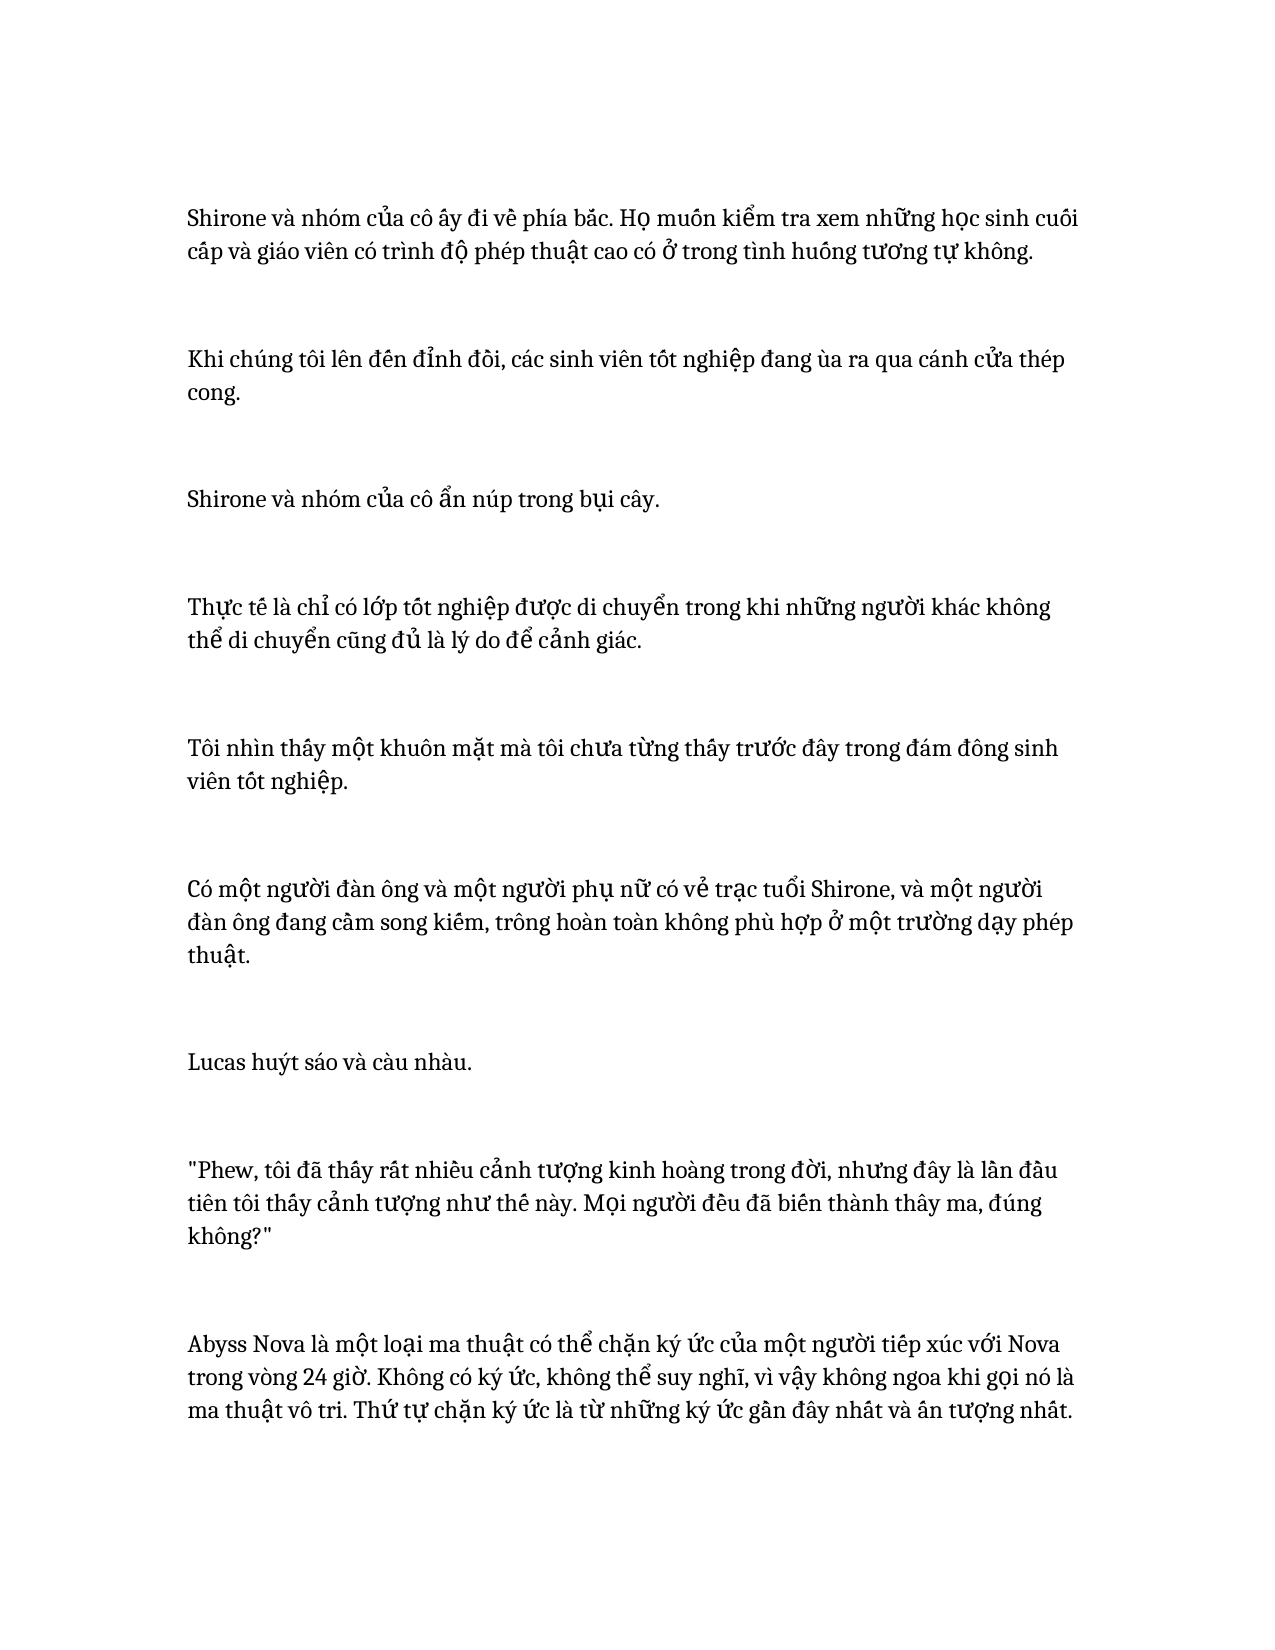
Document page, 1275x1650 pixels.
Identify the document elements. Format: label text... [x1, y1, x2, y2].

text Shirone và nhóm của cô ẩn núp trong bụi cây. [187, 485, 1087, 514]
text Khi chúng tôi lên đến đỉnh đồi, các sinh viên tốt nghiệp đang ùa ra qua cánh cửa thép cong. [187, 344, 1087, 406]
text Shirone và nhóm của cô ấy đi về phía bắc. Họ muốn kiểm tra xem những học sinh cuối cấp và giáo viên có trình độ phép thuật cao có ở trong tình huống tương tự không. [187, 204, 1087, 266]
text Thực tế là chỉ có lớp tốt nghiệp được di chuyển trong khi những người khác không thể di chuyển cũng đủ là lý do để cảnh giác. [187, 593, 1087, 655]
text "Phew, tôi đã thấy rất nhiều cảnh tượng kinh hoàng trong đời, nhưng đây là lần đầu tiên tôi thấy cảnh tượng như thế này. Mọi người đều đã biến thành thây ma, đúng không?" [187, 1156, 1087, 1251]
text Abyss Nova là một loại ma thuật có thể chặn ký ức của một người tiếp xúc với Nova trong vòng 24 giờ. Không có ký ức, không thể suy nghĩ, vì vậy không ngoa khi gọi nó là ma thuật vô tri. Thứ tự chặn ký ức là từ những ký ức gần đây nhất và ấn tượng nhất. [187, 1330, 1087, 1424]
text Có một người đàn ông và một người phụ nữ có vẻ trạc tuổi Shirone, và một người đàn ông đang cầm song kiếm, trông hoàn toàn không phù hợp ở một trường dạy phép thuật. [187, 874, 1087, 969]
text Lucas huýt sáo và càu nhàu. [187, 1048, 1087, 1077]
text Tôi nhìn thấy một khuôn mặt mà tôi chưa từng thấy trước đây trong đám đông sinh viên tốt nghiệp. [187, 734, 1087, 796]
